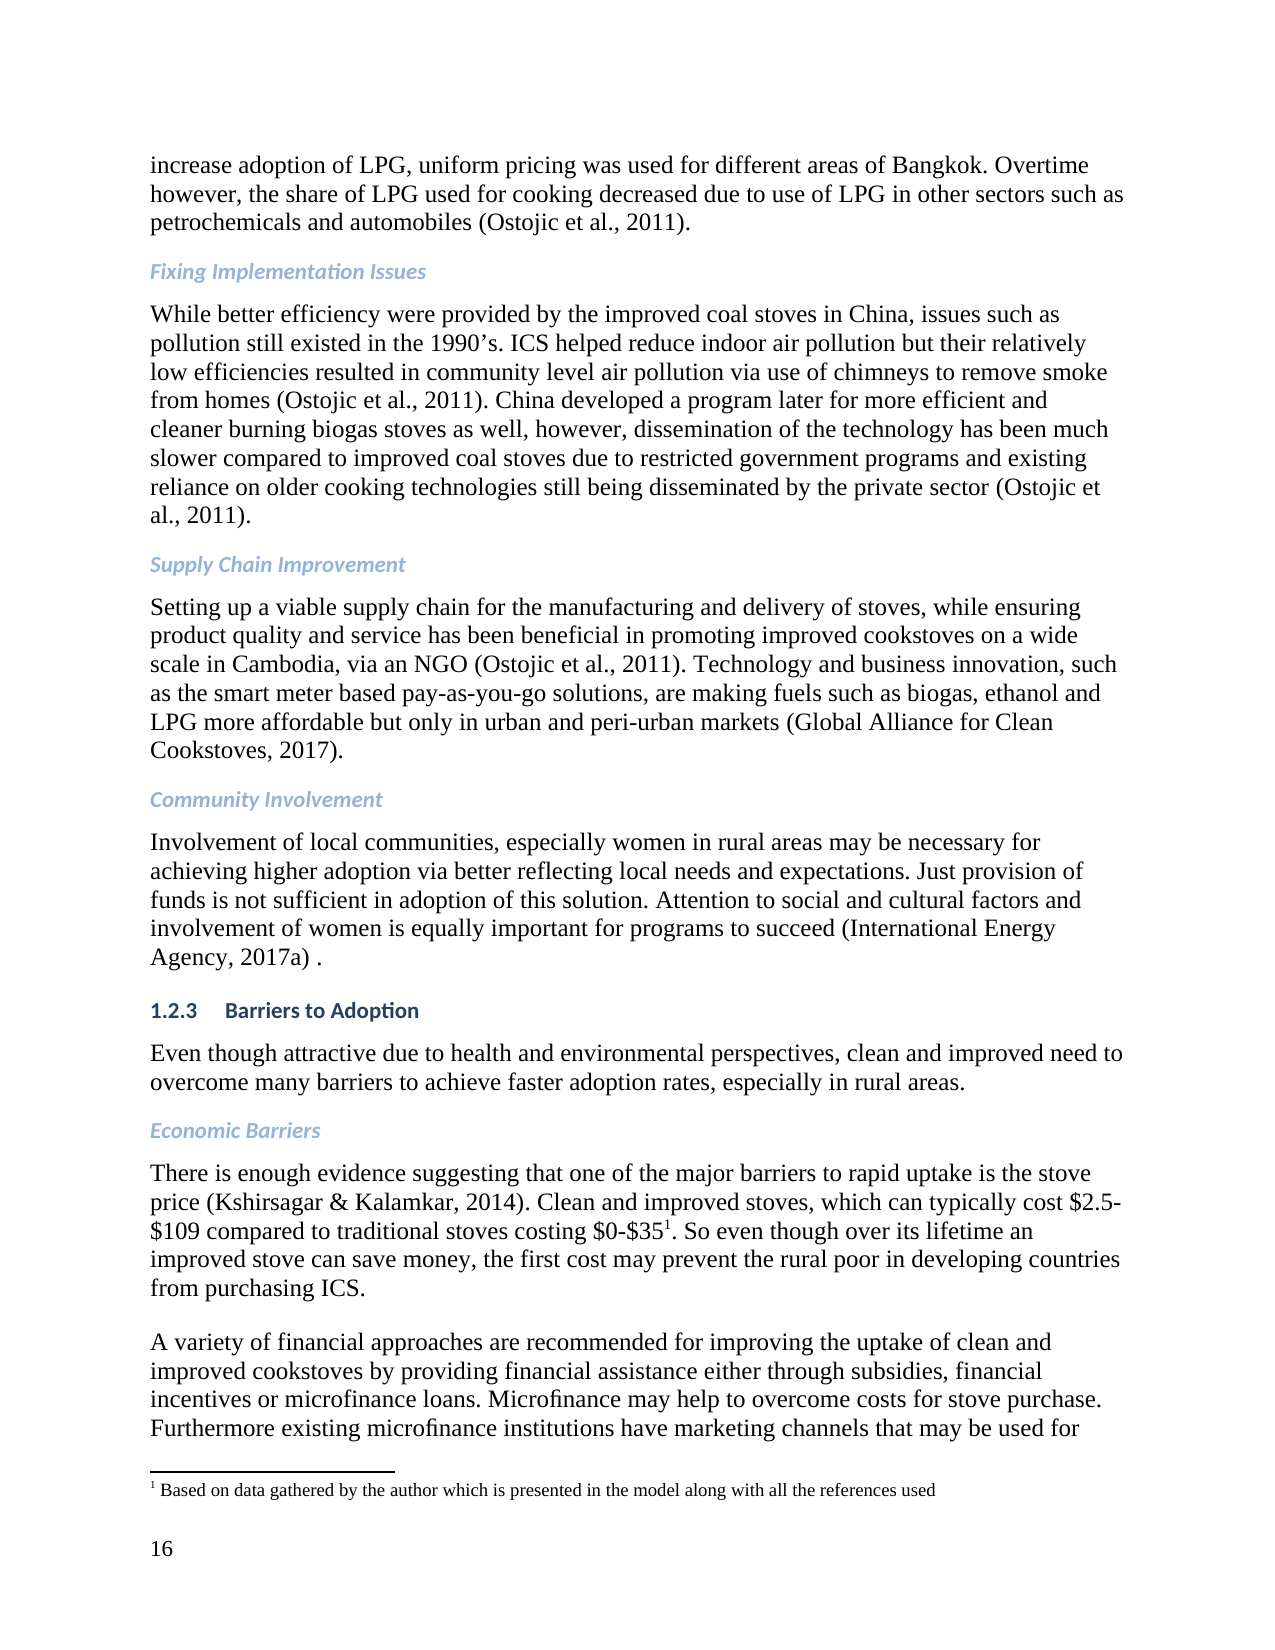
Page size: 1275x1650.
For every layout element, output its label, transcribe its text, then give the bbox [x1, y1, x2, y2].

subtitle Fixing Implementation Issues [150, 257, 1125, 285]
subtitle Community Involvement [150, 785, 1125, 813]
subtitle Supply Chain Improvement [150, 550, 1125, 578]
text While better efficiency were provided by the improved coal stoves in China, issues such as pollution still existed in the 1990’s. ICS helped reduce indoor air pollution but their relatively low efficiencies resulted in community level air pollution via use of chimneys to remove smoke from homes (Ostojic et al., 2011). China developed a program later for more efficient and cleaner burning biogas stoves as well, however, dissemination of the technology has been much slower compared to improved coal stoves due to restricted government programs and existing reliance on older cooking technologies still being disseminated by the private sector (Ostojic et al., 2011). [150, 299, 1125, 529]
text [150, 150, 1125, 236]
subtitle Economic Barriers [150, 1116, 1125, 1144]
text Involvement of local communities, especially women in rural areas may be necessary for achieving higher adoption via better reflecting local needs and expectations. Just provision of funds is not sufficient in adoption of this solution. Attention to social and cultural factors and involvement of women is equally important for programs to succeed (International Energy Agency, 2017a) . [150, 827, 1125, 971]
text Setting up a viable supply chain for the manufacturing and delivery of stoves, while ensuring product quality and service has been beneficial in promoting improved cookstoves on a wide scale in Cambodia, via an NGO (Ostojic et al., 2011). Technology and business innovation, such as the smart meter based pay-as-you-go solutions, are making fuels such as biogas, ethanol and LPG more affordable but only in urban and peri-urban markets (Global Alliance for Clean Cookstoves, 2017). [150, 592, 1125, 764]
subtitle Barriers to Adoption [150, 996, 1125, 1024]
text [150, 1327, 1125, 1442]
text There is enough evidence suggesting that one of the major barriers to rapid uptake is the stove price (Kshirsagar & Kalamkar, 2014). Clean and improved stoves, which can typically cost $2.5-$109 compared to traditional stoves costing $0-$35. So even though over its lifetime an improved stove can save money, the first cost may prevent the rural poor in developing countries from purchasing ICS. [150, 1158, 1125, 1302]
text Even though attractive due to health and environmental perspectives, clean and improved need to overcome many barriers to achieve faster adoption rates, especially in rural areas. [150, 1038, 1125, 1095]
